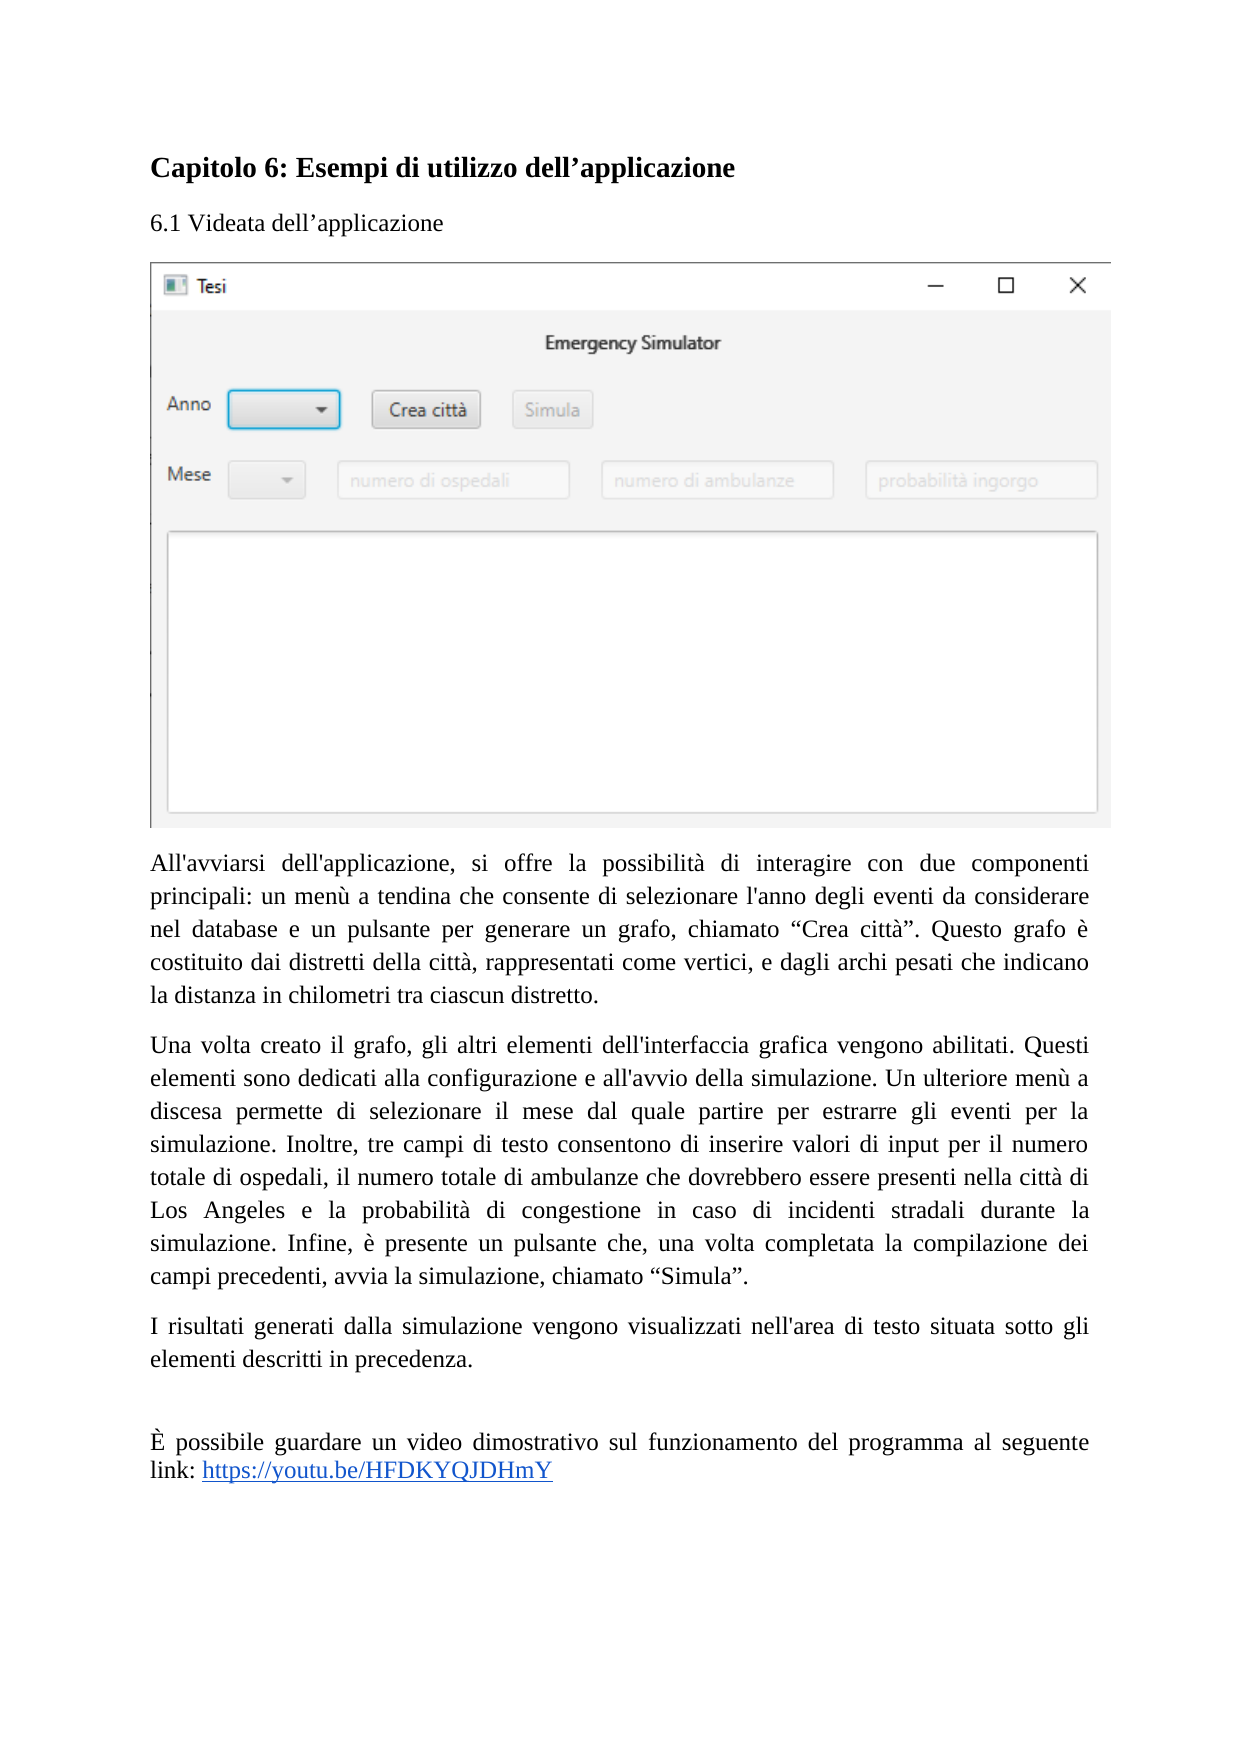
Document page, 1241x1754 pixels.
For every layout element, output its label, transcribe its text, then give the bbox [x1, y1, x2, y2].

subtitle Capitolo 6: Esempi di utilizzo dell’applicazione [150, 150, 1090, 183]
text All'avviarsi dell'applicazione, si offre la possibilità di interagire con due componenti principali: un menù a tendina che consente di selezionare l'anno degli eventi da considerare nel database e un pulsante per generare un grafo, chiamato “Crea città”. Questo grafo è costituito dai distretti della città, rappresentati come vertici, e dagli archi pesati che indicano la distanza in chilometri tra ciascun distretto. [150, 848, 1090, 1009]
subtitle 6.1 Videata dell’applicazione [150, 208, 1090, 237]
text È possibile guardare un video dimostrativo sul funzionamento del programma al seguente link: https://youtu.be/HFDKYQJDHmY [150, 1427, 1090, 1484]
text I risultati generati dalla simulazione vengono visualizzati nell'area di testo situata sotto gli elementi descritti in precedenza. [150, 1311, 1090, 1373]
text Una volta creato il grafo, gli altri elementi dell'interfaccia grafica vengono abilitati. Questi elementi sono dedicati alla configurazione e all'avvio della simulazione. Un ulteriore menù a discesa permette di selezionare il mese dal quale partire per estrarre gli eventi per la simulazione. Inoltre, tre campi di testo consentono di inserire valori di input per il numero totale di ospedali, il numero totale di ambulanze che dovrebbero essere presenti nella città di Los Angeles e la probabilità di congestione in caso di incidenti stradali durante la simulazione. Infine, è presente un pulsante che, una volta completata la compilazione dei campi precedenti, avvia la simulazione, chiamato “Simula”. [150, 1030, 1090, 1290]
picture [150, 262, 1111, 828]
